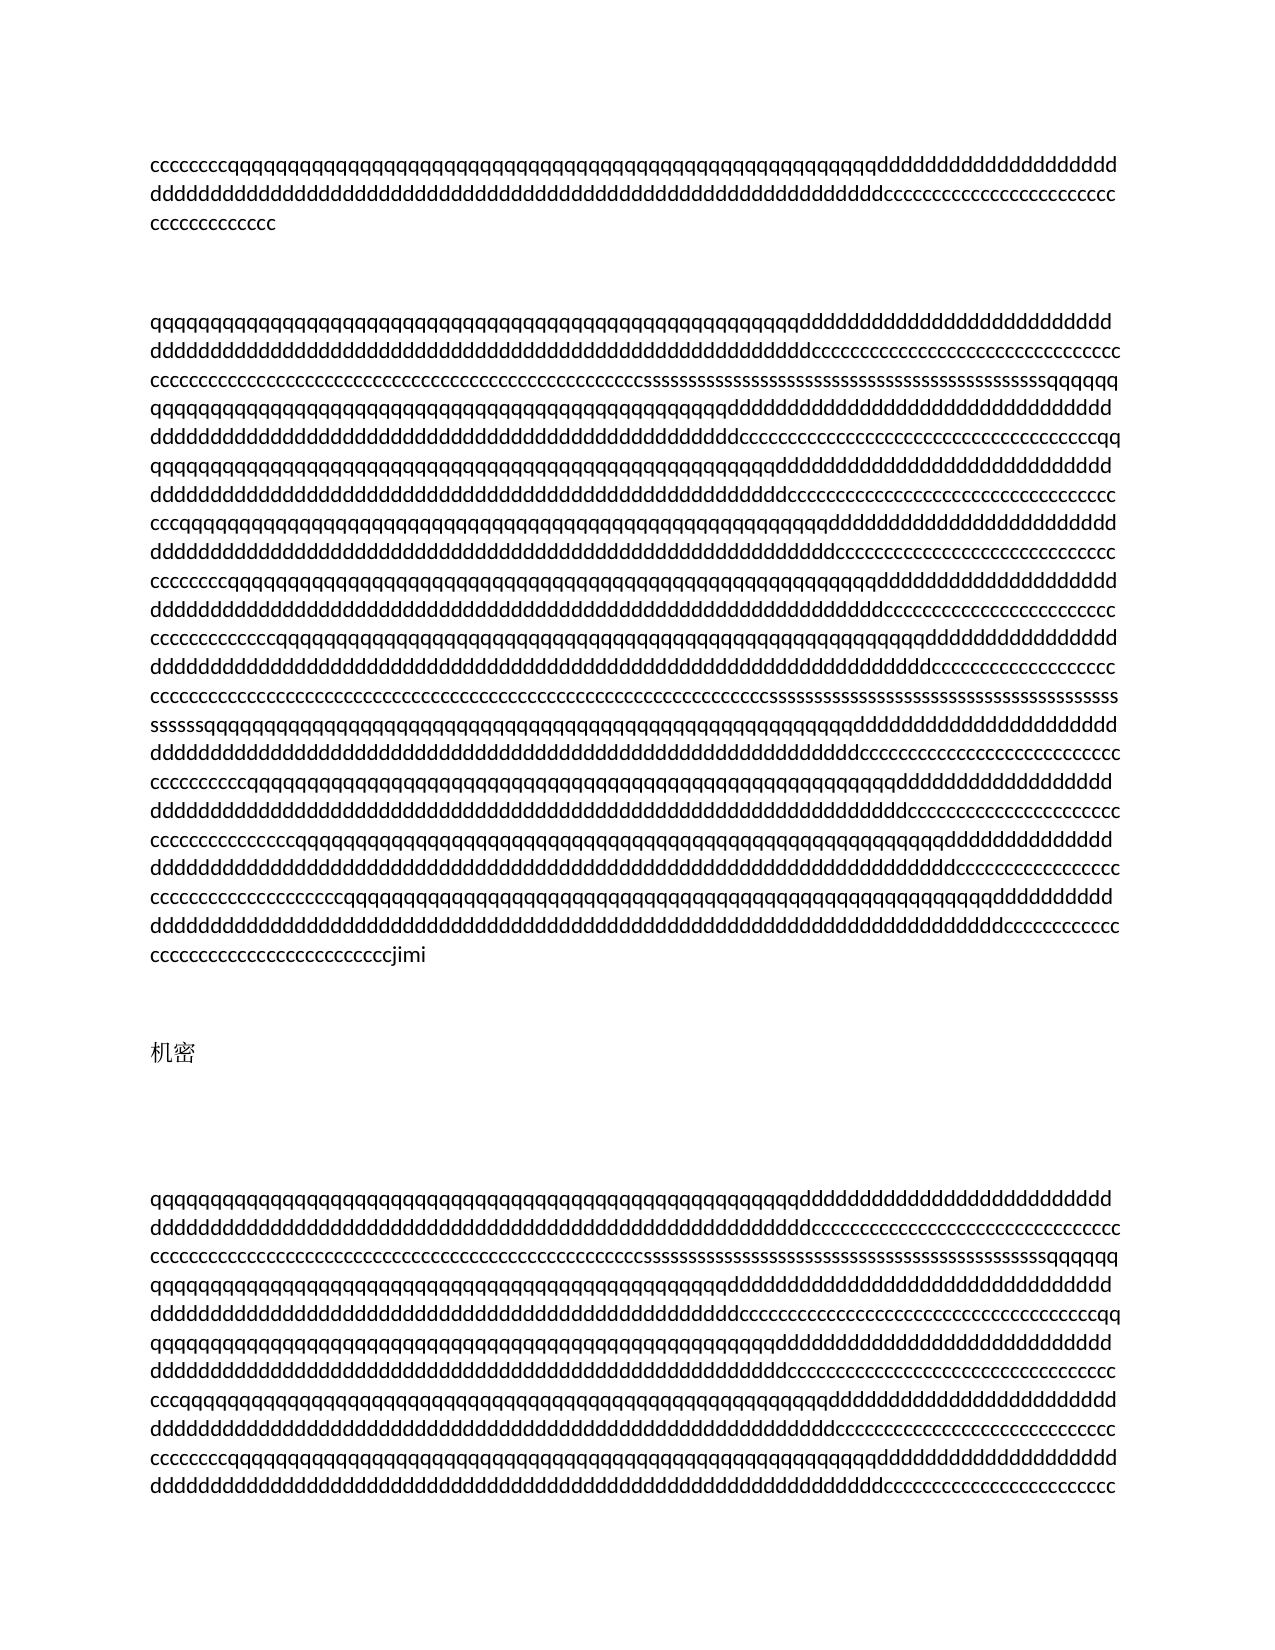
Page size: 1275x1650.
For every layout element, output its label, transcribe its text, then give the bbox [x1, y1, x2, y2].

text qqqqqqqqqqqqqqqqqqqqqqqqqqqqqqqqqqqqqqqqqqqqqqqqqqqqqqdddddddddddddddddddddddddddddddddddddddddddddddddddddddddddddddddddddddddddddddddcccccccccccccccccccccccccccccccccccccccccccccccccccccccccccccccccccccccccccccccccccsssssssssssssssssssssssssssssssssssssssssssssqqqqqqqqqqqqqqqqqqqqqqqqqqqqqqqqqqqqqqqqqqqqqqqqqqqqqqdddddddddddddddddddddddddddddddddddddddddddddddddddddddddddddddddddddddddddddddddcccccccccccccccccccccccccccccccccccccqqqqqqqqqqqqqqqqqqqqqqqqqqqqqqqqqqqqqqqqqqqqqqqqqqqqqqdddddddddddddddddddddddddddddddddddddddddddddddddddddddddddddddddddddddddddddddddcccccccccccccccccccccccccccccccccccccqqqqqqqqqqqqqqqqqqqqqqqqqqqqqqqqqqqqqqqqqqqqqqqqqqqqqqdddddddddddddddddddddddddddddddddddddddddddddddddddddddddddddddddddddddddddddddddcccccccccccccccccccccccccccccccccccccqqqqqqqqqqqqqqqqqqqqqqqqqqqqqqqqqqqqqqqqqqqqqqqqqqqqqqdddddddddddddddddddddddddddddddddddddddddddddddddddddddddddddddddddddddddddddddddcccccccccccccccccccccccccccccccccccccqqqqqqqqqqqqqqqqqqqqqqqqqqqqqqqqqqqqqqqqqqqqqqqqqqqqqqdddddddddddddddddddddddddddddddddddddddddddddddddddddddddddddddddddddddddddddddddcccccccccccccccccccccccccccccccccccccccccccccccccccccccccccccccccccccccccccccccccccsssssssssssssssssssssssssssssssssssssssssssssqqqqqqqqqqqqqqqqqqqqqqqqqqqqqqqqqqqqqqqqqqqqqqqqqqqqqqdddddddddddddddddddddddddddddddddddddddddddddddddddddddddddddddddddddddddddddddddcccccccccccccccccccccccccccccccccccccqqqqqqqqqqqqqqqqqqqqqqqqqqqqqqqqqqqqqqqqqqqqqqqqqqqqqqdddddddddddddddddddddddddddddddddddddddddddddddddddddddddddddddddddddddddddddddddcccccccccccccccccccccccccccccccccccccqqqqqqqqqqqqqqqqqqqqqqqqqqqqqqqqqqqqqqqqqqqqqqqqqqqqqqdddddddddddddddddddddddddddddddddddddddddddddddddddddddddddddddddddddddddddddddddcccccccccccccccccccccccccccccccccccccqqqqqqqqqqqqqqqqqqqqqqqqqqqqqqqqqqqqqqqqqqqqqqqqqqqqqqdddddddddddddddddddddddddddddddddddddddddddddddddddddddddddddddddddddddddddddddddcccccccccccccccccccccccccccccccccccccjimi [150, 307, 1125, 968]
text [150, 150, 1125, 236]
text 机密 [150, 1038, 1125, 1067]
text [150, 1183, 1125, 1499]
